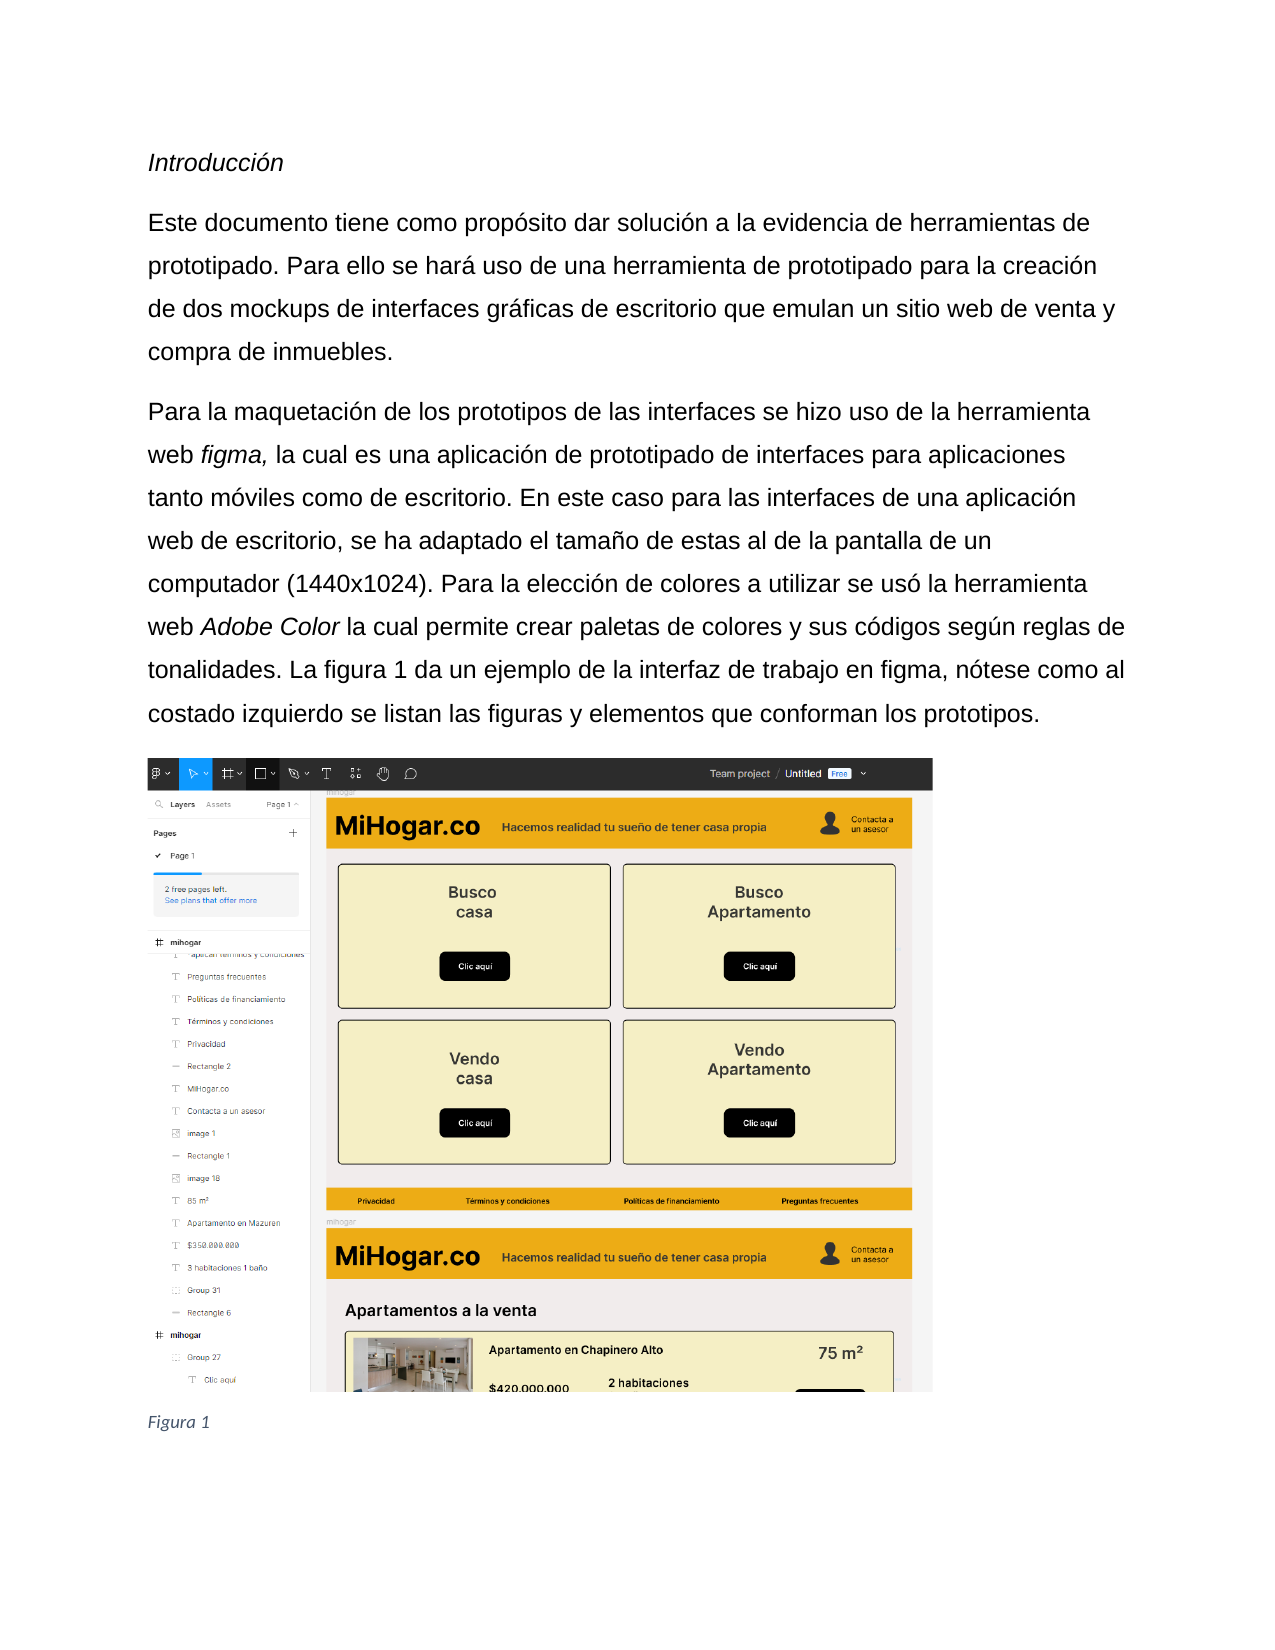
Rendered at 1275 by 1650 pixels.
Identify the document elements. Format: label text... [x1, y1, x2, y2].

text Para la maquetación de los prototipos de las interfaces se hizo uso de la herramienta web figma, la cual es una aplicación de prototipado de interfaces para aplicaciones tanto móviles como de escritorio. En este caso para las interfaces de una aplicación web de escritorio, se ha adaptado el tamaño de estas al de la pantalla de un computador (1440x1024). Para la elección de colores a utilizar se usó la herramienta web Adobe Color la cual permite crear paletas de colores y sus códigos según reglas de tonalidades. La figura 1 da un ejemplo de la interfaz de trabajo en figma, nótese como al costado izquierdo se listan las figuras y elementos que conforman los prototipos. [148, 397, 1127, 727]
text Este documento tiene como propósito dar solución a la evidencia de herramientas de prototipado. Para ello se hará uso de una herramienta de prototipado para la creación de dos mockups de interfaces gráficas de escritorio que emulan un sitio web de venta y compra de inmuebles. [148, 207, 1127, 366]
text Introducción [148, 148, 1127, 176]
picture [147, 758, 933, 1392]
text Figura 1 [148, 1410, 1127, 1433]
